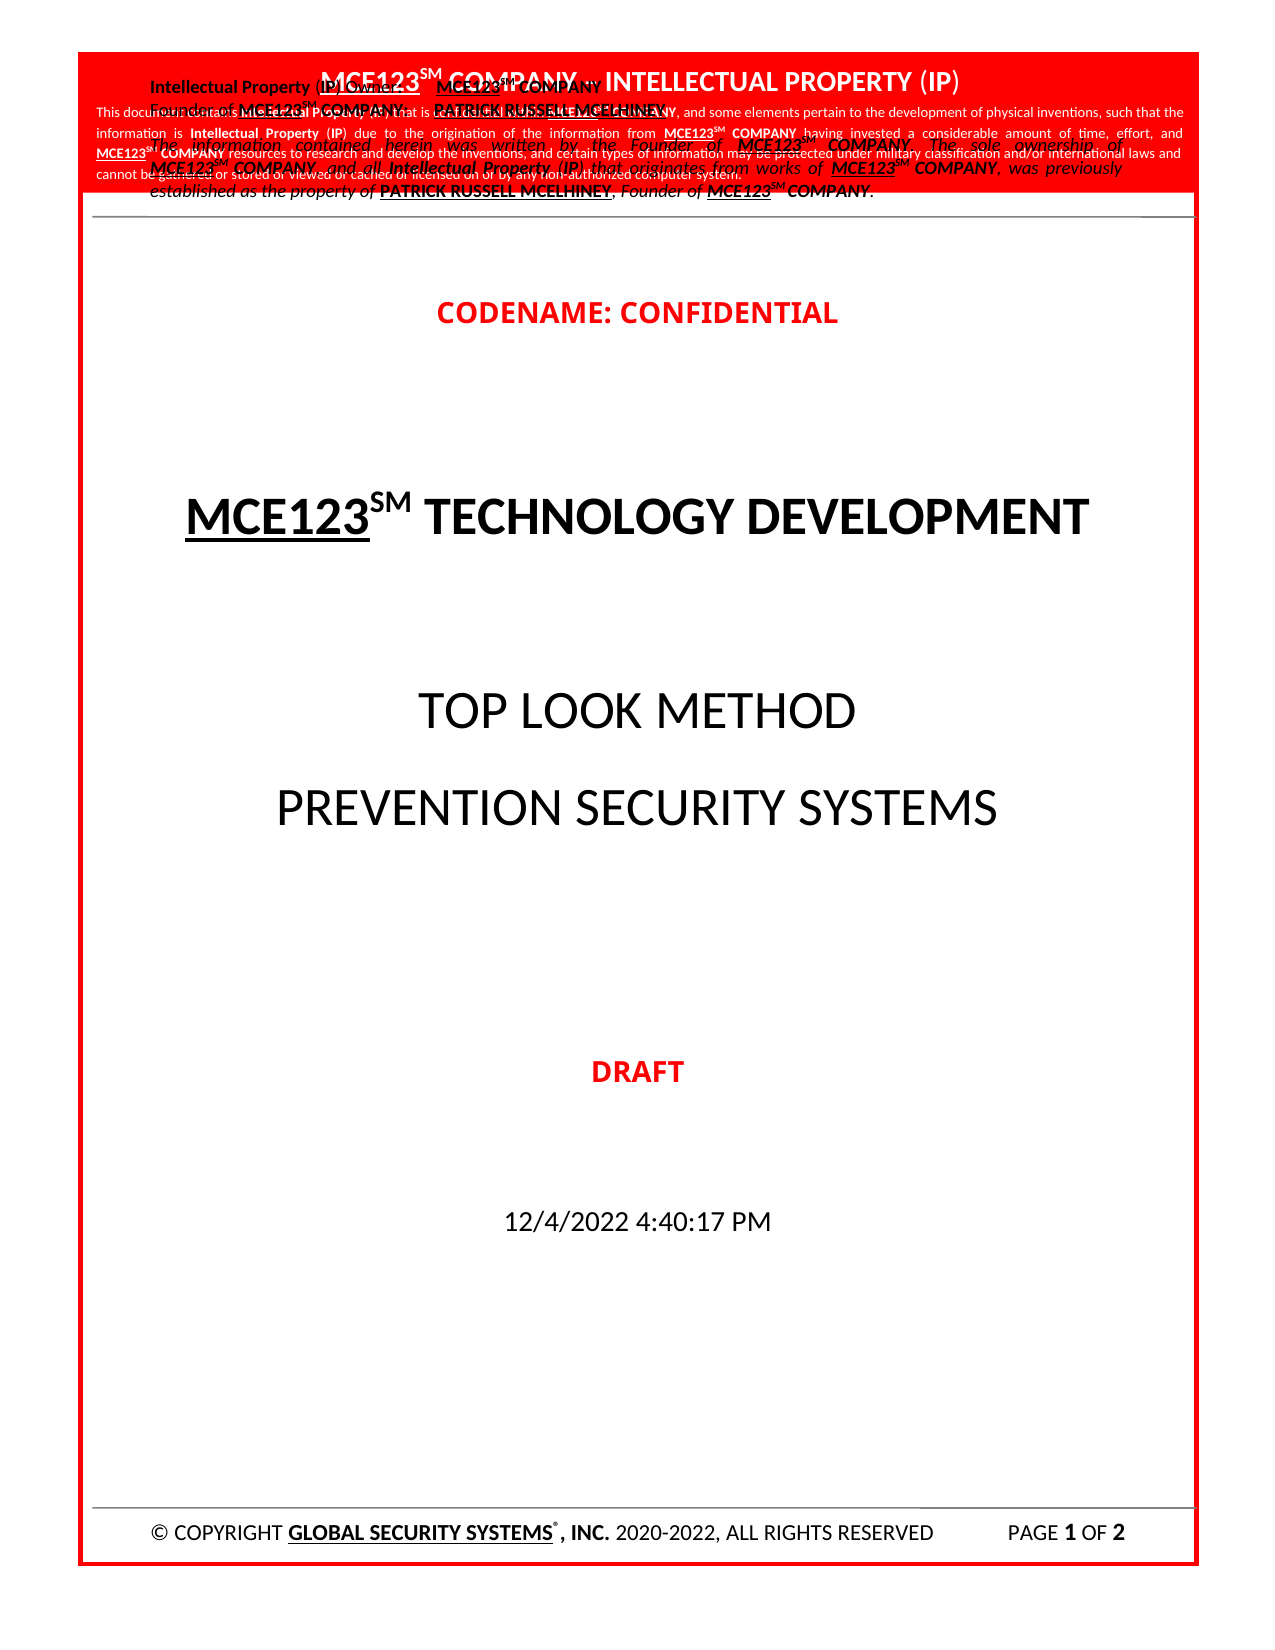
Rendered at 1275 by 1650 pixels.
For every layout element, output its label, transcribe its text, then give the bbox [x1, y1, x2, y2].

text 12/4/2022 4:40:17 PM [150, 1203, 1125, 1239]
text CODENAME: CONFIDENTIAL [150, 292, 1125, 332]
text PREVENTION SECURITY SYSTEMS [150, 773, 1125, 839]
text MCE123SM TECHNOLOGY DEVELOPMENT [150, 482, 1125, 548]
text TOP LOOK METHOD [150, 676, 1125, 742]
text DRAFT [150, 1052, 1125, 1091]
